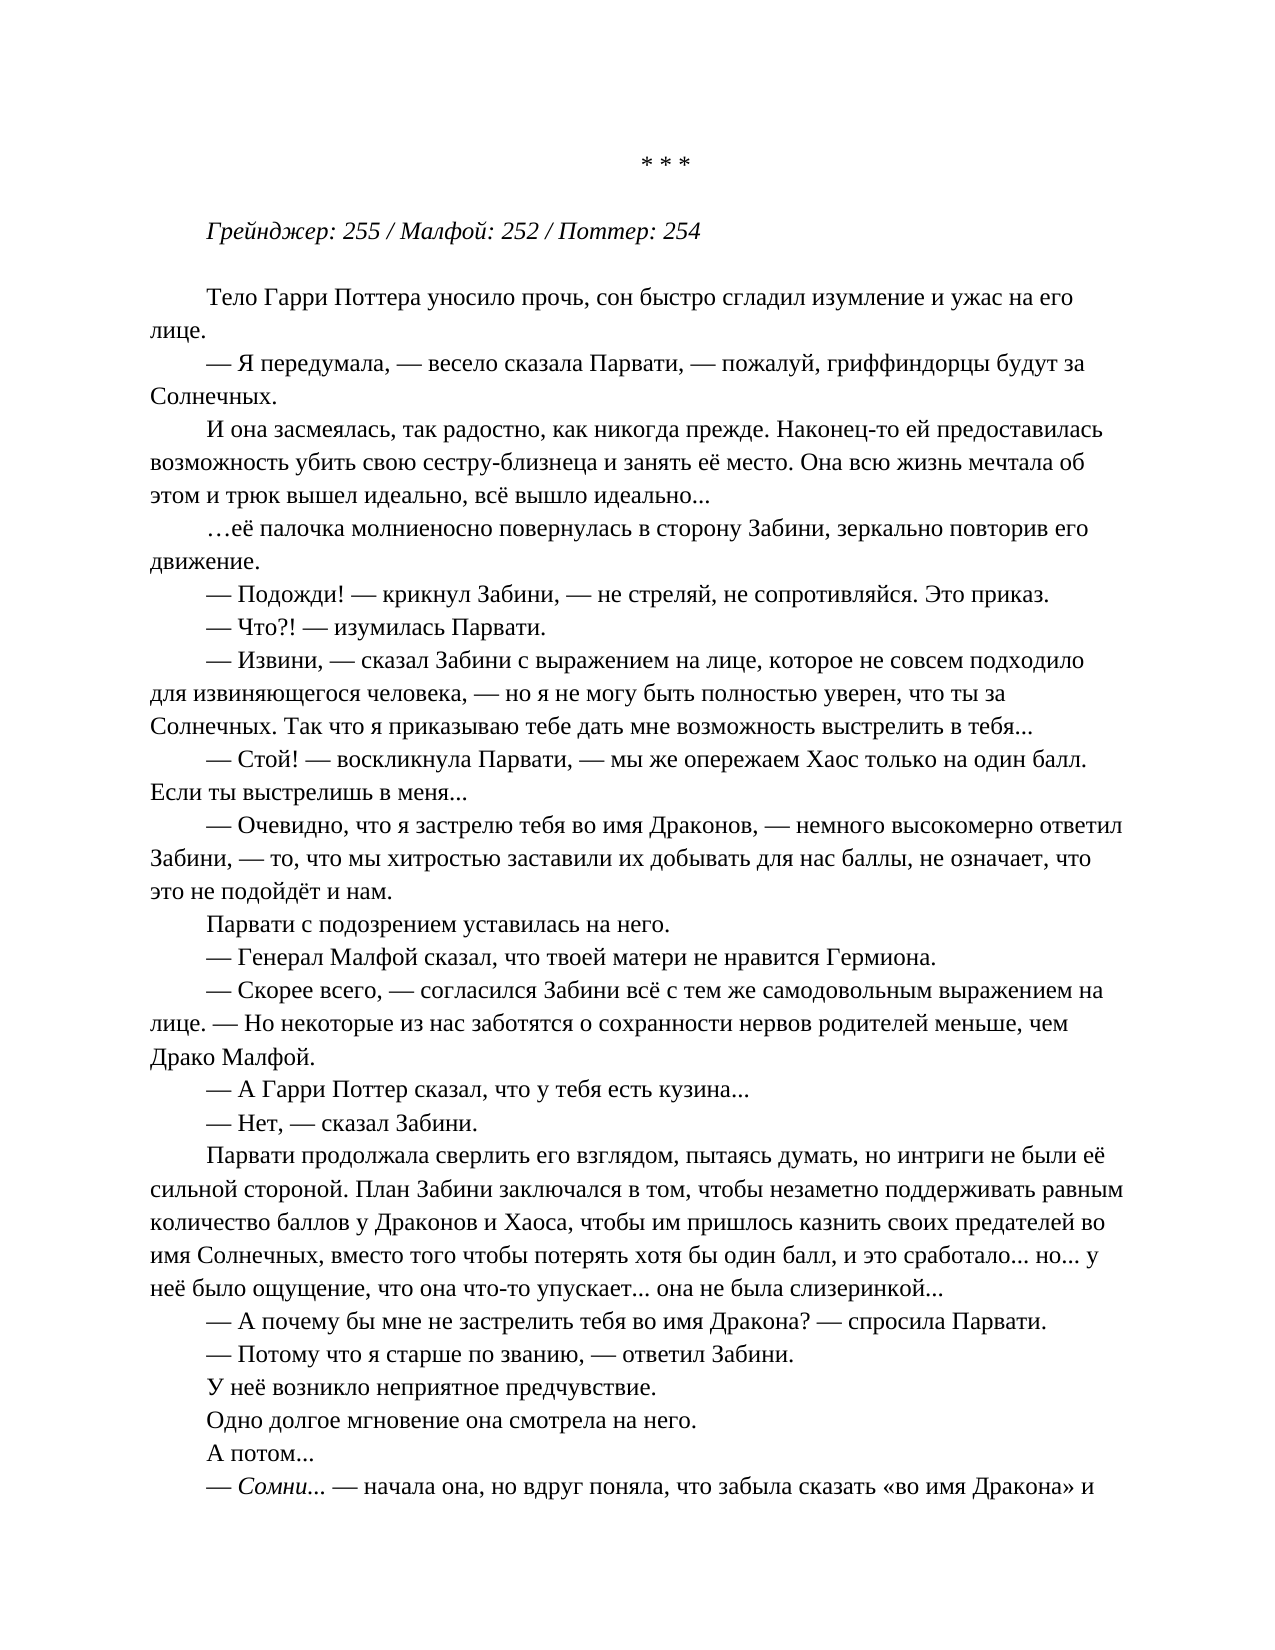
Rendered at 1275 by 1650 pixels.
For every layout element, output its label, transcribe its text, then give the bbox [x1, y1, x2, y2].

text Парвати продолжала сверлить его взглядом, пытаясь думать, но интриги не были её сильной стороной. План Забини заключался в том, чтобы незаметно поддерживать равным количество баллов у Драконов и Хаоса, чтобы им пришлось казнить своих предателей во имя Солнечных, вместо того чтобы потерять хотя бы один балл, и это сработало... но... у неё было ощущение, что она что-то упускает... она не была слизеринкой... [150, 1141, 1125, 1301]
text — Скорее всего, — согласился Забини всё с тем же самодовольным выражением на лице. — Но некоторые из нас заботятся о сохранности нервов родителей меньше, чем Драко Малфой. [150, 976, 1125, 1070]
text — Стой! — воскликнула Парвати, — мы же опережаем Хаос только на один балл. Если ты выстрелишь в меня... [150, 744, 1125, 806]
text * * * [150, 150, 1125, 179]
text Тело Гарри Поттера уносило прочь, сон быстро сгладил изумление и ужас на его лице. [150, 282, 1125, 344]
text Парвати с подозрением уставилась на него. [150, 909, 1125, 938]
text — Извини, — сказал Забини с выражением на лице, которое не совсем подходило для извиняющегося человека, — но я не могу быть полностью уверен, что ты за Солнечных. Так что я приказываю тебе дать мне возможность выстрелить в тебя... [150, 645, 1125, 740]
text — А Гарри Поттер сказал, что у тебя есть кузина... [150, 1074, 1125, 1103]
text — Я передумала, — весело сказала Парвати, — пожалуй, гриффиндорцы будут за Солнечных. [150, 348, 1125, 410]
text — Сомни... — начала она, но вдруг поняла, что забыла сказать «во имя Дракона» и осеклась... [150, 1471, 1125, 1499]
text — Подожди! — крикнул Забини, — не стреляй, не сопротивляйся. Это приказ. [150, 579, 1125, 608]
text — Потому что я старше по званию, — ответил Забини. [150, 1339, 1125, 1367]
text А потом... [150, 1438, 1125, 1467]
text — А почему бы мне не застрелить тебя во имя Дракона? — спросила Парвати. [150, 1306, 1125, 1334]
text У неё возникло неприятное предчувствие. [150, 1372, 1125, 1401]
text — Нет, — сказал Забини. [150, 1108, 1125, 1136]
text …её палочка молниеносно повернулась в сторону Забини, зеркально повторив его движение. [150, 513, 1125, 575]
text — Что?! — изумилась Парвати. [150, 612, 1125, 641]
text — Очевидно, что я застрелю тебя во имя Драконов, — немного высокомерно ответил Забини, — то, что мы хитростью заставили их добывать для нас баллы, не означает, что это не подойдёт и нам. [150, 810, 1125, 905]
text Грейнджер: 255 / Малфой: 252 / Поттер: 254 [150, 216, 1125, 245]
text И она засмеялась, так радостно, как никогда прежде. Наконец-то ей предоставилась возможность убить свою сестру-близнеца и занять её место. Она всю жизнь мечтала об этом и трюк вышел идеально, всё вышло идеально... [150, 414, 1125, 509]
text Одно долгое мгновение она смотрела на него. [150, 1405, 1125, 1433]
text — Генерал Малфой сказал, что твоей матери не нравится Гермиона. [150, 942, 1125, 971]
